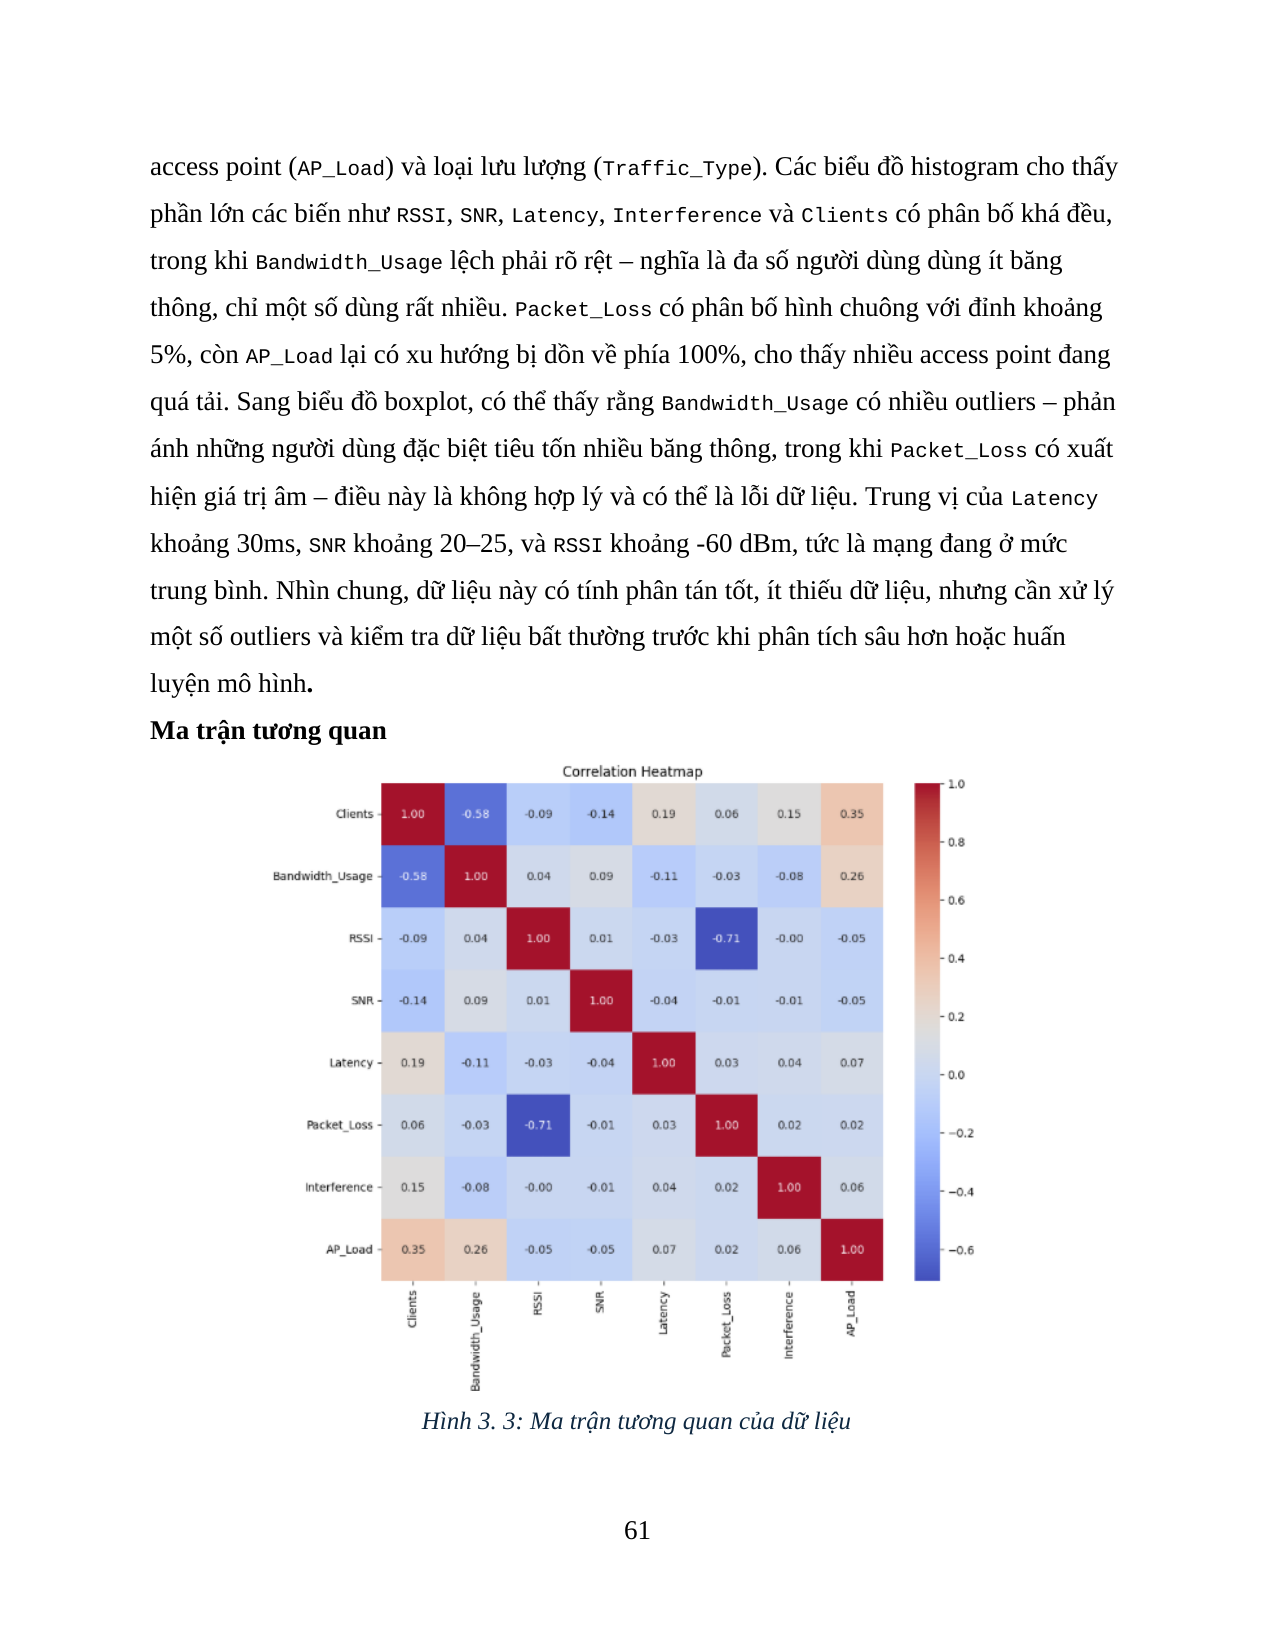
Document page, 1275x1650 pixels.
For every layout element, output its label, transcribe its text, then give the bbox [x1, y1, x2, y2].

text Hình 3. 3: Ma trận tương quan của dữ liệu [150, 1406, 1125, 1435]
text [150, 150, 1125, 698]
text Ma trận tương quan [150, 714, 1125, 745]
picture [221, 760, 1054, 1391]
